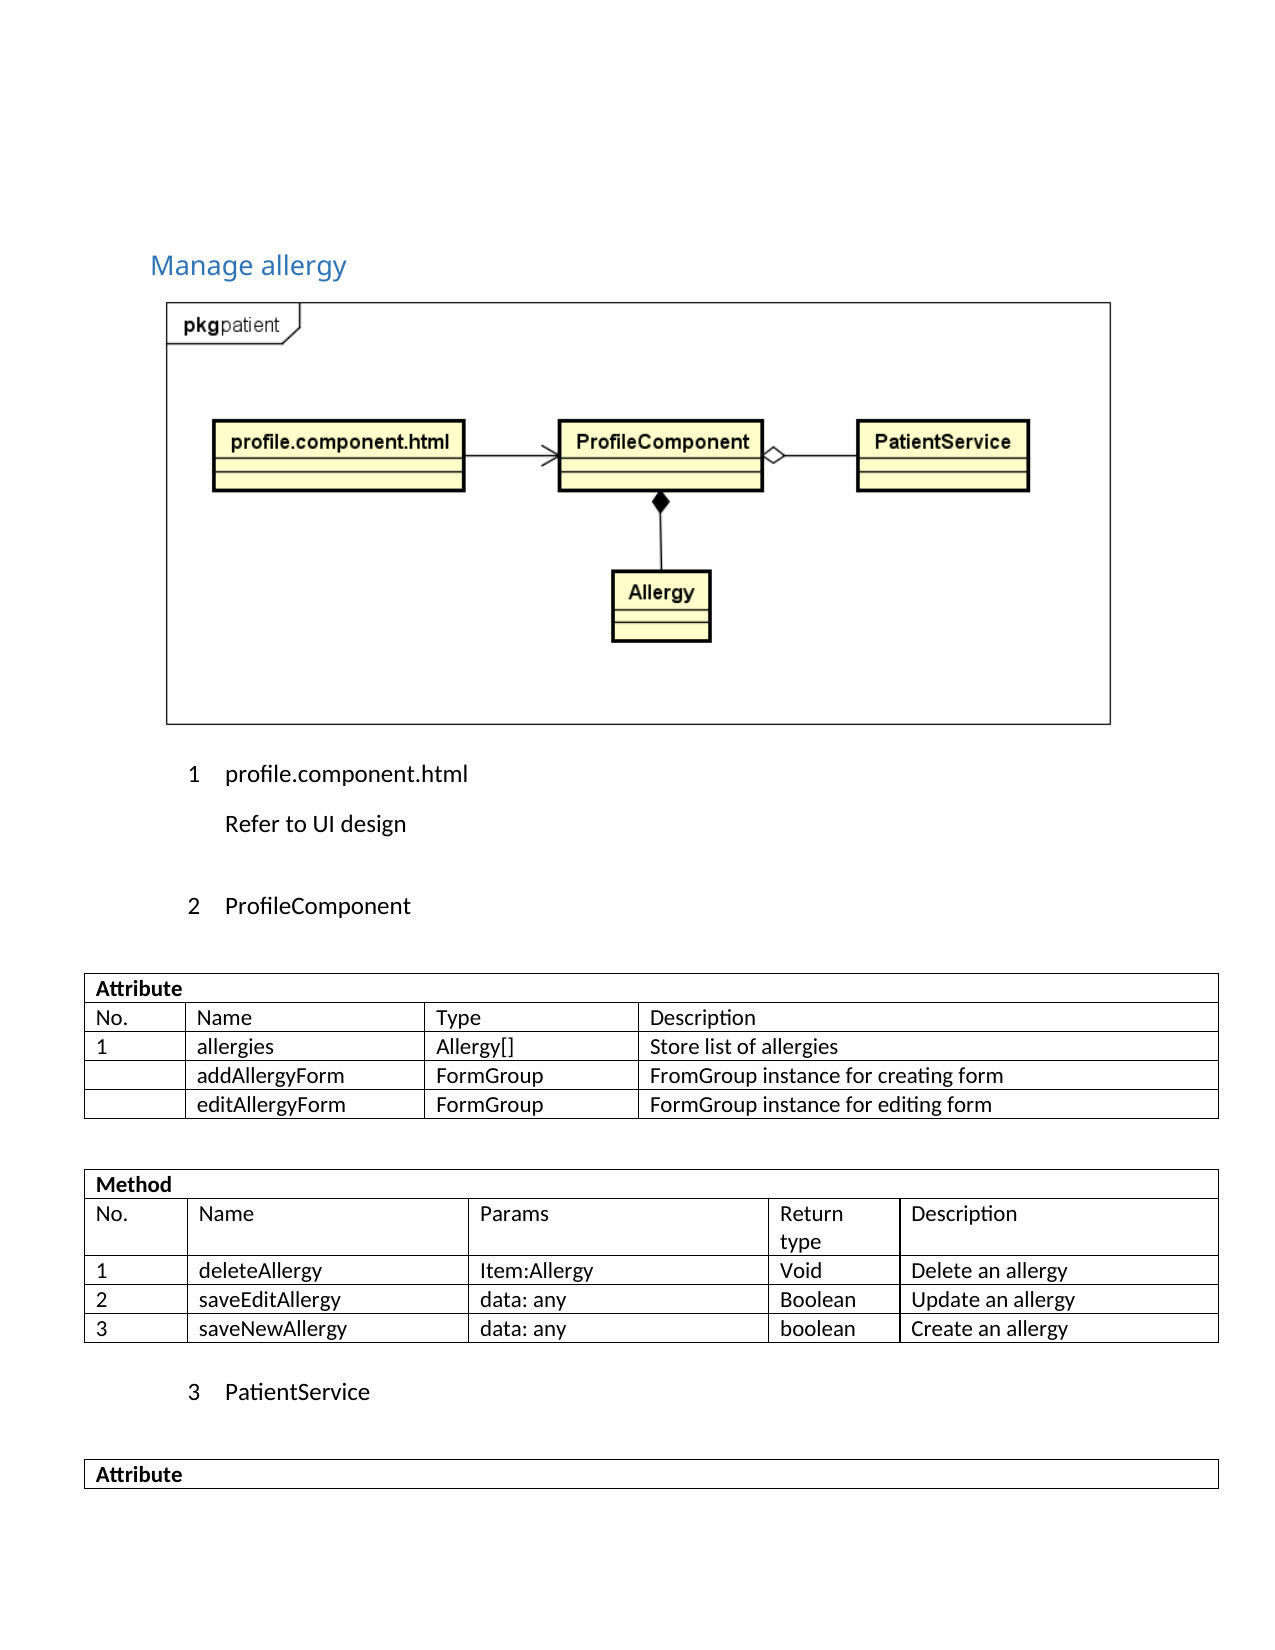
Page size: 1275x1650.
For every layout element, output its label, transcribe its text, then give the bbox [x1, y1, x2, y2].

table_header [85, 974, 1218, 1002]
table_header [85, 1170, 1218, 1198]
text Refer to UI design [150, 808, 1125, 838]
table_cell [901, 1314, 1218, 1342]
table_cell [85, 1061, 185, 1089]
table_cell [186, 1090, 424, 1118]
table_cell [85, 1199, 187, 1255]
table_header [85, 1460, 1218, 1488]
list PatientService [187, 1376, 1125, 1407]
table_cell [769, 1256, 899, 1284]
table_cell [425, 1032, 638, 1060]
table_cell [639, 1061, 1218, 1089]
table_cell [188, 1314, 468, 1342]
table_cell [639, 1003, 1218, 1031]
list ProfileComponent [187, 891, 1125, 921]
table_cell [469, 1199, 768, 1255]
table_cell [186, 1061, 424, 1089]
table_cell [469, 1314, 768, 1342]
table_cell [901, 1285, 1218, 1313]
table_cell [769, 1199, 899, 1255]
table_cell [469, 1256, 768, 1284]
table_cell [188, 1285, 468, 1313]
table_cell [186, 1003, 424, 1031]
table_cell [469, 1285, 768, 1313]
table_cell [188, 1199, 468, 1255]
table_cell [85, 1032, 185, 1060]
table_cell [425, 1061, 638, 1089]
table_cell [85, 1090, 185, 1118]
subtitle Manage allergy [150, 246, 1125, 283]
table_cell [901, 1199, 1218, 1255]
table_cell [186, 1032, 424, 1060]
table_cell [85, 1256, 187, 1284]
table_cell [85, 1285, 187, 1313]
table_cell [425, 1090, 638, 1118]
picture [150, 286, 1125, 740]
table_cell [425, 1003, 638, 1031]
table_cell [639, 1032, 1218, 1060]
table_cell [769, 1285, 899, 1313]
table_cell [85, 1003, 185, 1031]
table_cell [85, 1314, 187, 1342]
list profile.component.html [187, 758, 1125, 789]
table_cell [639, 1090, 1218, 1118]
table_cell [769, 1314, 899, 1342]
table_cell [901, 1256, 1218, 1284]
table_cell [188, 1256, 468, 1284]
